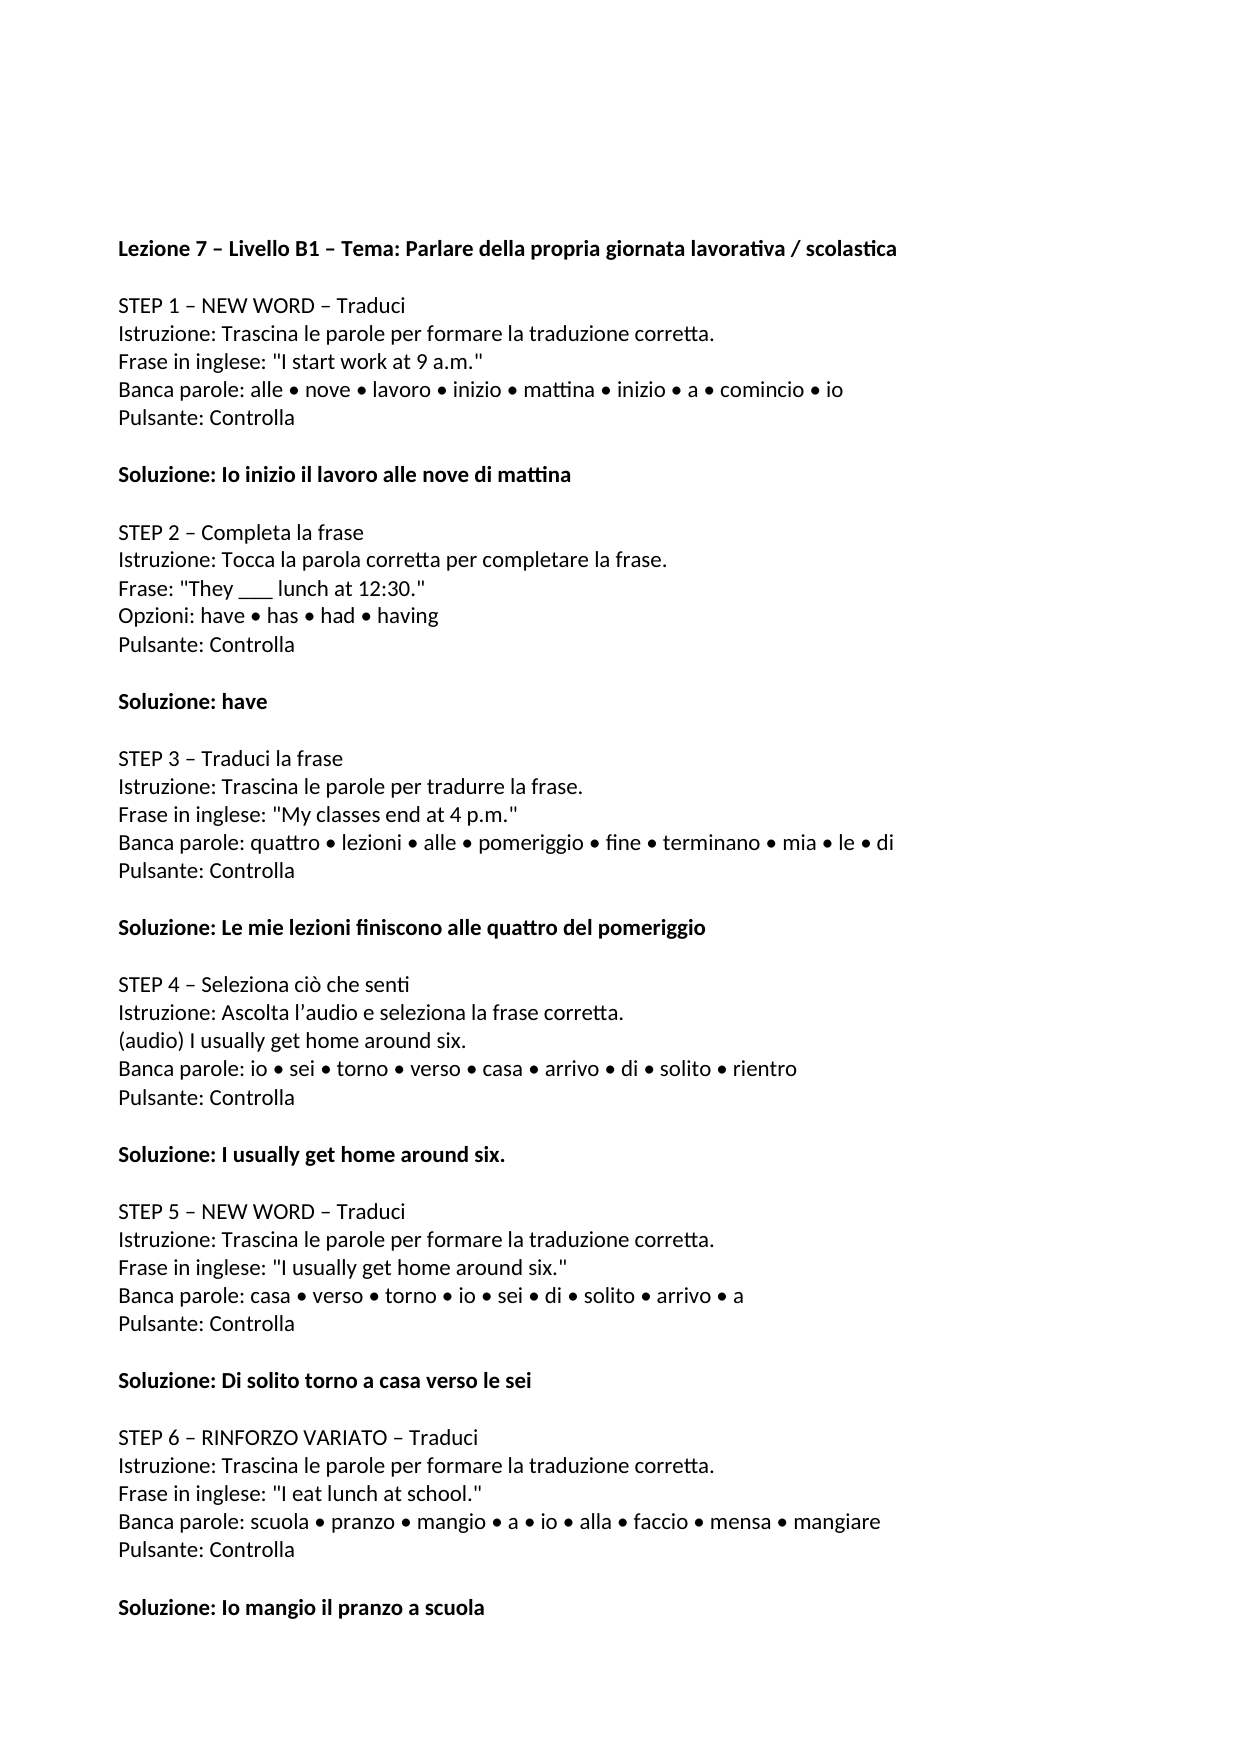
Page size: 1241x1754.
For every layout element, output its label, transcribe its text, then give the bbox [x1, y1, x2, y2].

text Soluzione: Io mangio il pranzo a scuola [118, 1593, 1122, 1621]
text STEP 5 – NEW WORD – Traduci Istruzione: Trascina le parole per formare la traduzione corretta. Frase in inglese: "I usually get home around six." Banca parole: casa • verso • torno • io • sei • di • solito • arrivo • a Pulsante: Controlla [118, 1197, 1122, 1337]
text Soluzione: Di solito torno a casa verso le sei [118, 1366, 1122, 1394]
text STEP 3 – Traduci la frase Istruzione: Trascina le parole per tradurre la frase. Frase in inglese: "My classes end at 4 p.m." Banca parole: quattro • lezioni • alle • pomeriggio • fine • terminano • mia • le • di Pulsante: Controlla [118, 744, 1122, 884]
text Soluzione: Le mie lezioni finiscono alle quattro del pomeriggio [118, 913, 1122, 941]
text STEP 6 – RINFORZO VARIATO – Traduci Istruzione: Trascina le parole per formare la traduzione corretta. Frase in inglese: "I eat lunch at school." Banca parole: scuola • pranzo • mangio • a • io • alla • faccio • mensa • mangiare Pulsante: Controlla [118, 1423, 1122, 1563]
text STEP 1 – NEW WORD – Traduci Istruzione: Trascina le parole per formare la traduzione corretta. Frase in inglese: "I start work at 9 a.m." Banca parole: alle • nove • lavoro • inizio • mattina • inizio • a • comincio • io Pulsante: Controlla [118, 291, 1122, 431]
text Soluzione: Io inizio il lavoro alle nove di mattina [118, 460, 1122, 488]
text Lezione 7 – Livello B1 – Tema: Parlare della propria giornata lavorativa / scolastica [118, 234, 1122, 262]
text Soluzione: I usually get home around six. [118, 1140, 1122, 1168]
text STEP 4 – Seleziona ciò che senti Istruzione: Ascolta l’audio e seleziona la frase corretta. (audio) I usually get home around six. Banca parole: io • sei • torno • verso • casa • arrivo • di • solito • rientro Pulsante: Controlla [118, 971, 1122, 1111]
text STEP 2 – Completa la frase Istruzione: Tocca la parola corretta per completare la frase. Frase: "They ___ lunch at 12:30." Opzioni: have • has • had • having Pulsante: Controlla [118, 518, 1122, 658]
text Soluzione: have [118, 687, 1122, 715]
